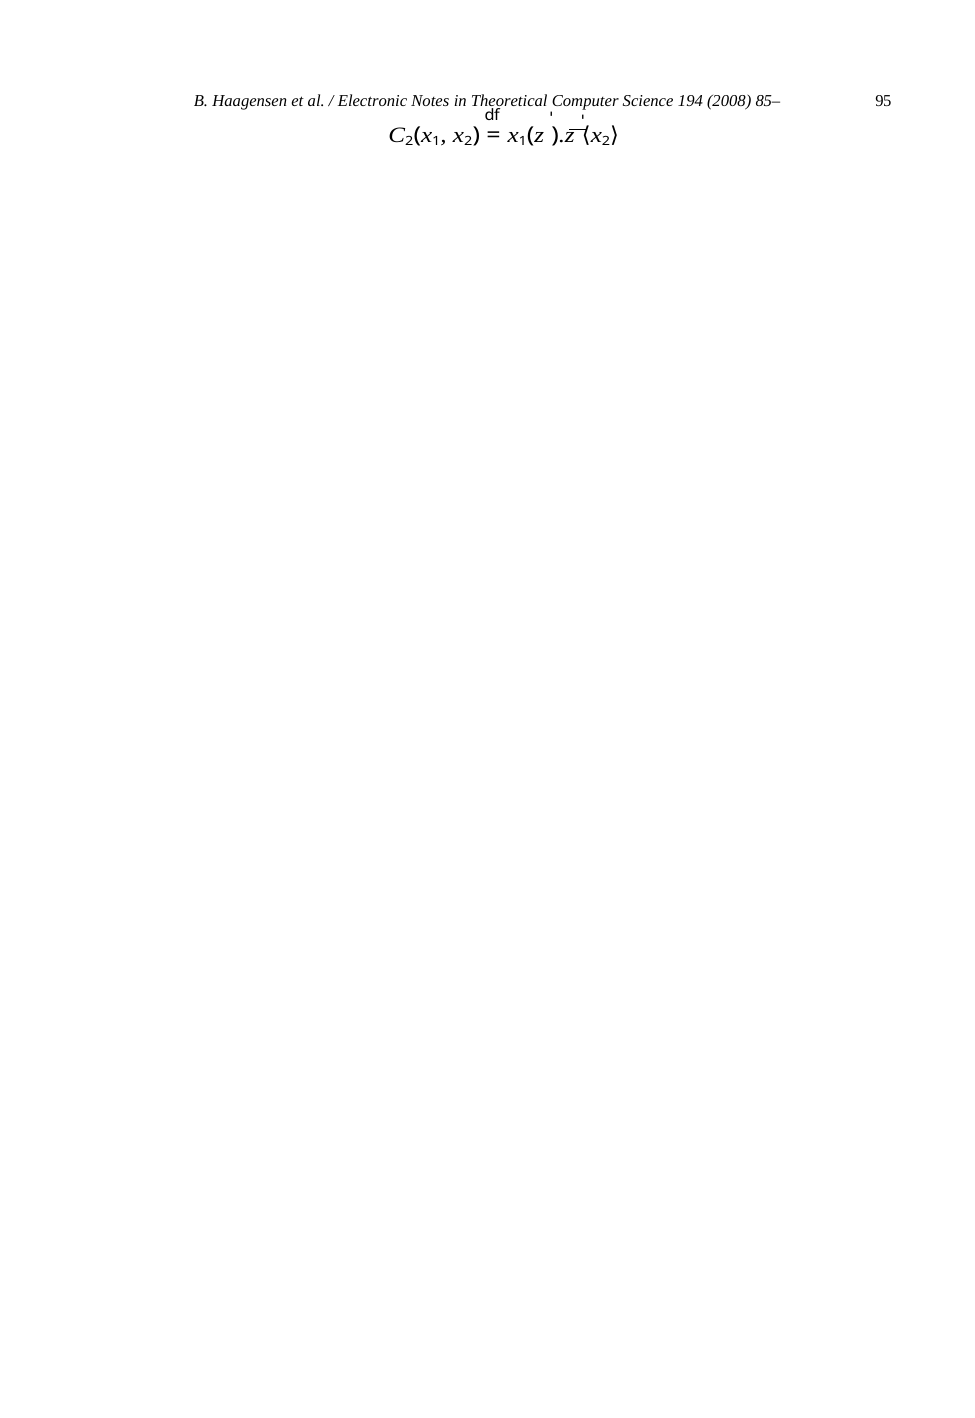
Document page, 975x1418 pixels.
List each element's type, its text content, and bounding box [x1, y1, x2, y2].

text C2(x1, x2) = x1(z ).z ⟨x2⟩ [95, 123, 912, 147]
text df ' ' [158, 110, 912, 123]
